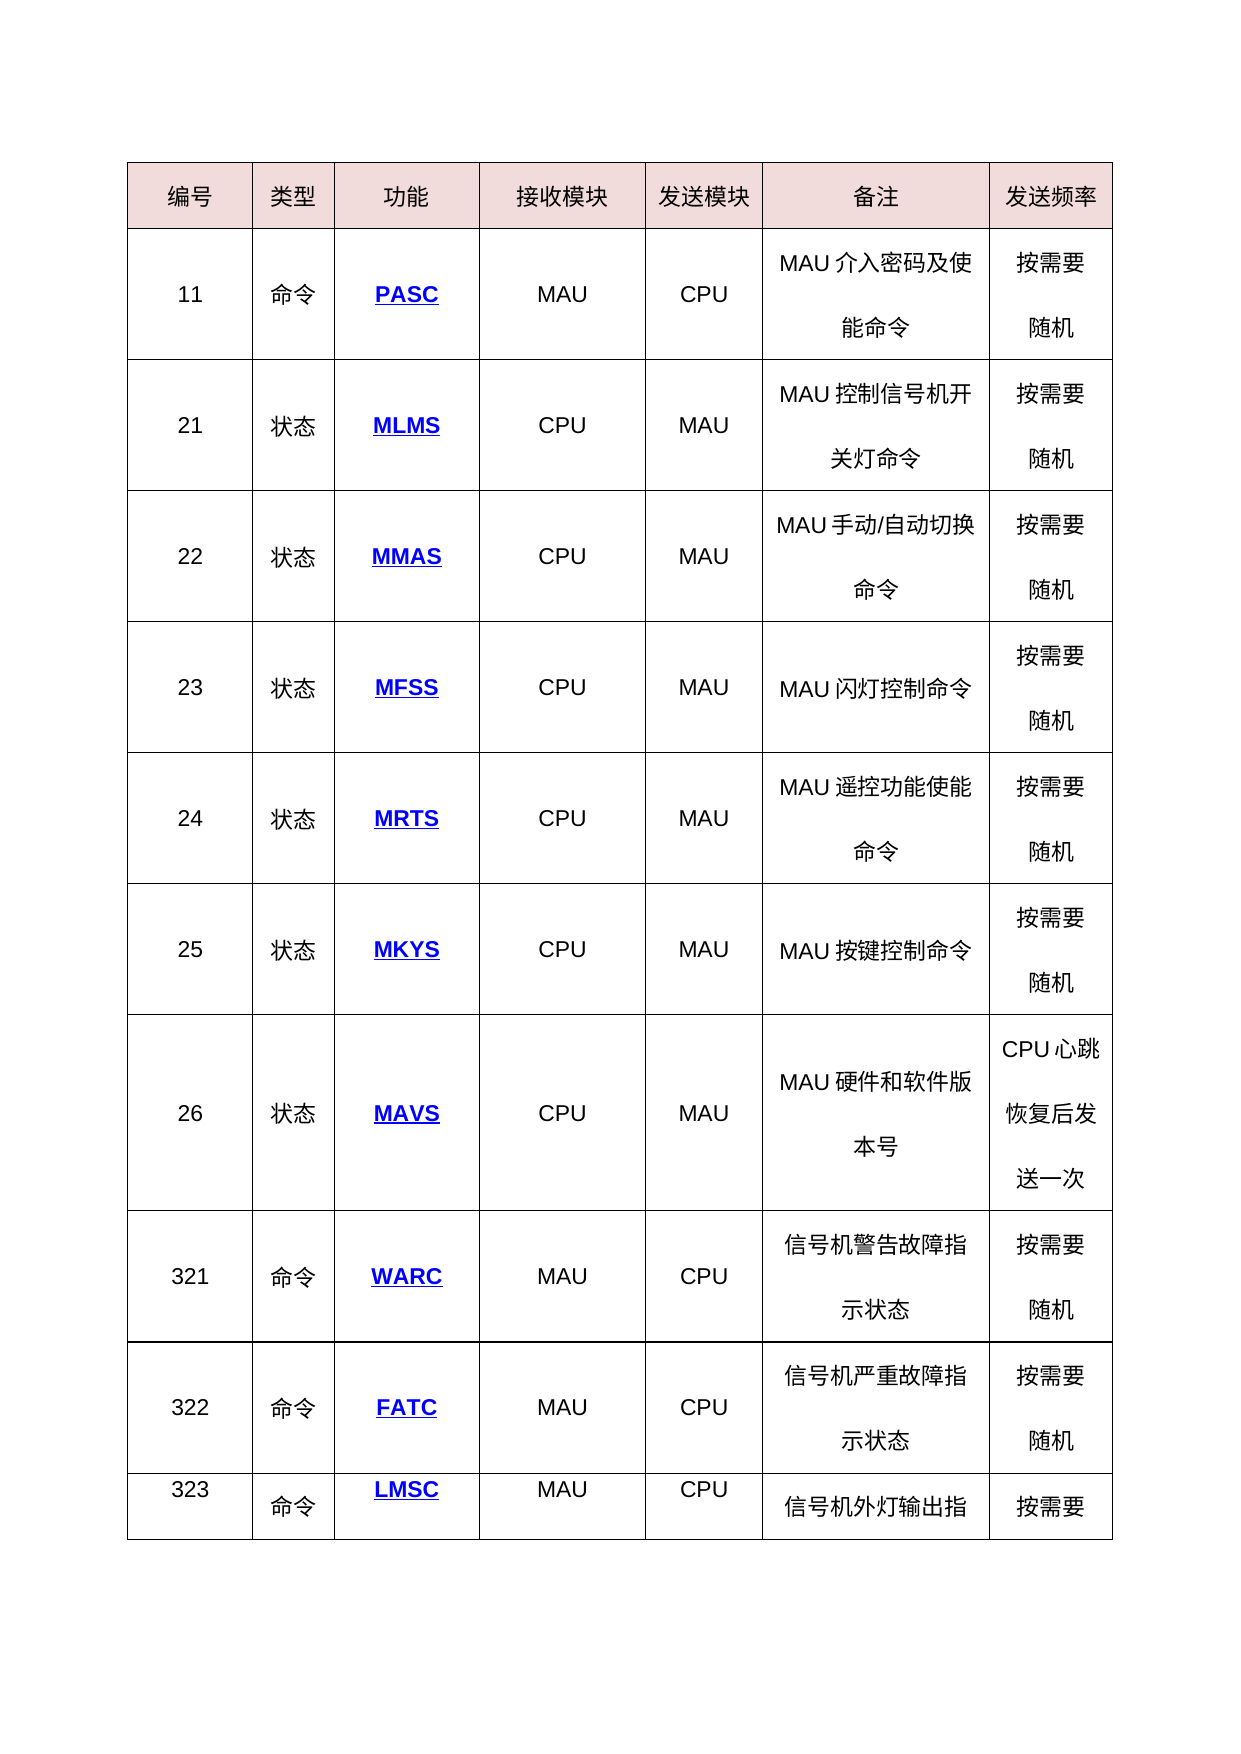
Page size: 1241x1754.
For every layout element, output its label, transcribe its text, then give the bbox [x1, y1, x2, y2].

table_cell 按需要 随机 [990, 884, 1112, 1014]
table_cell MAU [646, 753, 762, 883]
table_cell CPU [480, 491, 645, 621]
table_cell CPU [480, 884, 645, 1014]
table_cell WARC [335, 1211, 479, 1341]
table_cell 11 [128, 229, 252, 359]
table_cell MKYS [335, 884, 479, 1014]
table_cell MLMS [335, 360, 479, 490]
table_header 类型 [253, 163, 334, 228]
table_cell MAU [646, 884, 762, 1014]
table_cell CPU [480, 1015, 645, 1210]
table_header 发送模块 [646, 163, 762, 228]
table_cell 按需要 随机 [990, 622, 1112, 752]
table_cell 24 [128, 753, 252, 883]
table_cell 22 [128, 491, 252, 621]
table_header 备注 [763, 163, 989, 228]
table_cell 321 [128, 1211, 252, 1341]
table_cell 按需要 随机 [990, 491, 1112, 621]
table_cell 命令 [253, 1343, 334, 1472]
table_cell MAU控制信号机开关灯命令 [763, 360, 989, 490]
table_cell 状态 [253, 622, 334, 752]
table_cell MAU硬件和软件版本号 [763, 1015, 989, 1210]
table_header 编号 [128, 163, 252, 228]
table_cell 状态 [253, 491, 334, 621]
table_cell 25 [128, 884, 252, 1014]
table_cell CPU [480, 360, 645, 490]
table_cell 按需要 随机 [990, 360, 1112, 490]
table_cell 按需要 随机 [990, 1474, 1112, 1538]
table_cell 按需要 随机 [990, 229, 1112, 359]
table_cell CPU [646, 1474, 762, 1538]
table_cell CPU心跳恢复后发送一次 [990, 1015, 1112, 1210]
table_cell MAVS [335, 1015, 479, 1210]
table_cell CPU [646, 229, 762, 359]
table_cell MAU [646, 1015, 762, 1210]
table_cell MAU遥控功能使能命令 [763, 753, 989, 883]
table_cell 信号机严重故障指示状态 [763, 1343, 989, 1472]
table_cell MAU手动/自动切换命令 [763, 491, 989, 621]
table_cell 状态 [253, 360, 334, 490]
table_cell MAU [646, 622, 762, 752]
table_cell 按需要 随机 [990, 1343, 1112, 1472]
table_cell FATC [335, 1343, 479, 1472]
table_cell MAU [480, 1211, 645, 1341]
table_cell 信号机警告故障指示状态 [763, 1211, 989, 1341]
table_cell 状态 [253, 753, 334, 883]
table_cell MAU [480, 1343, 645, 1472]
table_cell 23 [128, 622, 252, 752]
table_cell 按需要 随机 [990, 753, 1112, 883]
table_cell MAU按键控制命令 [763, 884, 989, 1014]
table_cell 状态 [253, 1015, 334, 1210]
table_cell MAU [646, 491, 762, 621]
table_cell CPU [480, 622, 645, 752]
table_cell 322 [128, 1343, 252, 1472]
table_cell 命令 [253, 1474, 334, 1538]
table_cell 按需要 随机 [990, 1211, 1112, 1341]
table_cell MRTS [335, 753, 479, 883]
table_cell 状态 [253, 884, 334, 1014]
table_cell LMSC [335, 1474, 479, 1538]
table_cell MAU [646, 360, 762, 490]
table_header 发送频率 [990, 163, 1112, 228]
table_cell CPU [646, 1211, 762, 1341]
table_cell MAU [480, 229, 645, 359]
table_cell PASC [335, 229, 479, 359]
table_cell MAU [480, 1474, 645, 1538]
table_cell MFSS [335, 622, 479, 752]
table_cell 命令 [253, 229, 334, 359]
table_cell CPU [646, 1343, 762, 1472]
table_cell CPU [480, 753, 645, 883]
table_cell 21 [128, 360, 252, 490]
table_cell 323 [128, 1474, 252, 1538]
table_header 接收模块 [480, 163, 645, 228]
table_header 功能 [335, 163, 479, 228]
table_cell 26 [128, 1015, 252, 1210]
table_cell 命令 [253, 1211, 334, 1341]
table_cell 信号机外灯输出指示状态 [763, 1474, 989, 1538]
table_cell MAU介入密码及使能命令 [763, 229, 989, 359]
table_cell MMAS [335, 491, 479, 621]
table_cell MAU闪灯控制命令 [763, 622, 989, 752]
